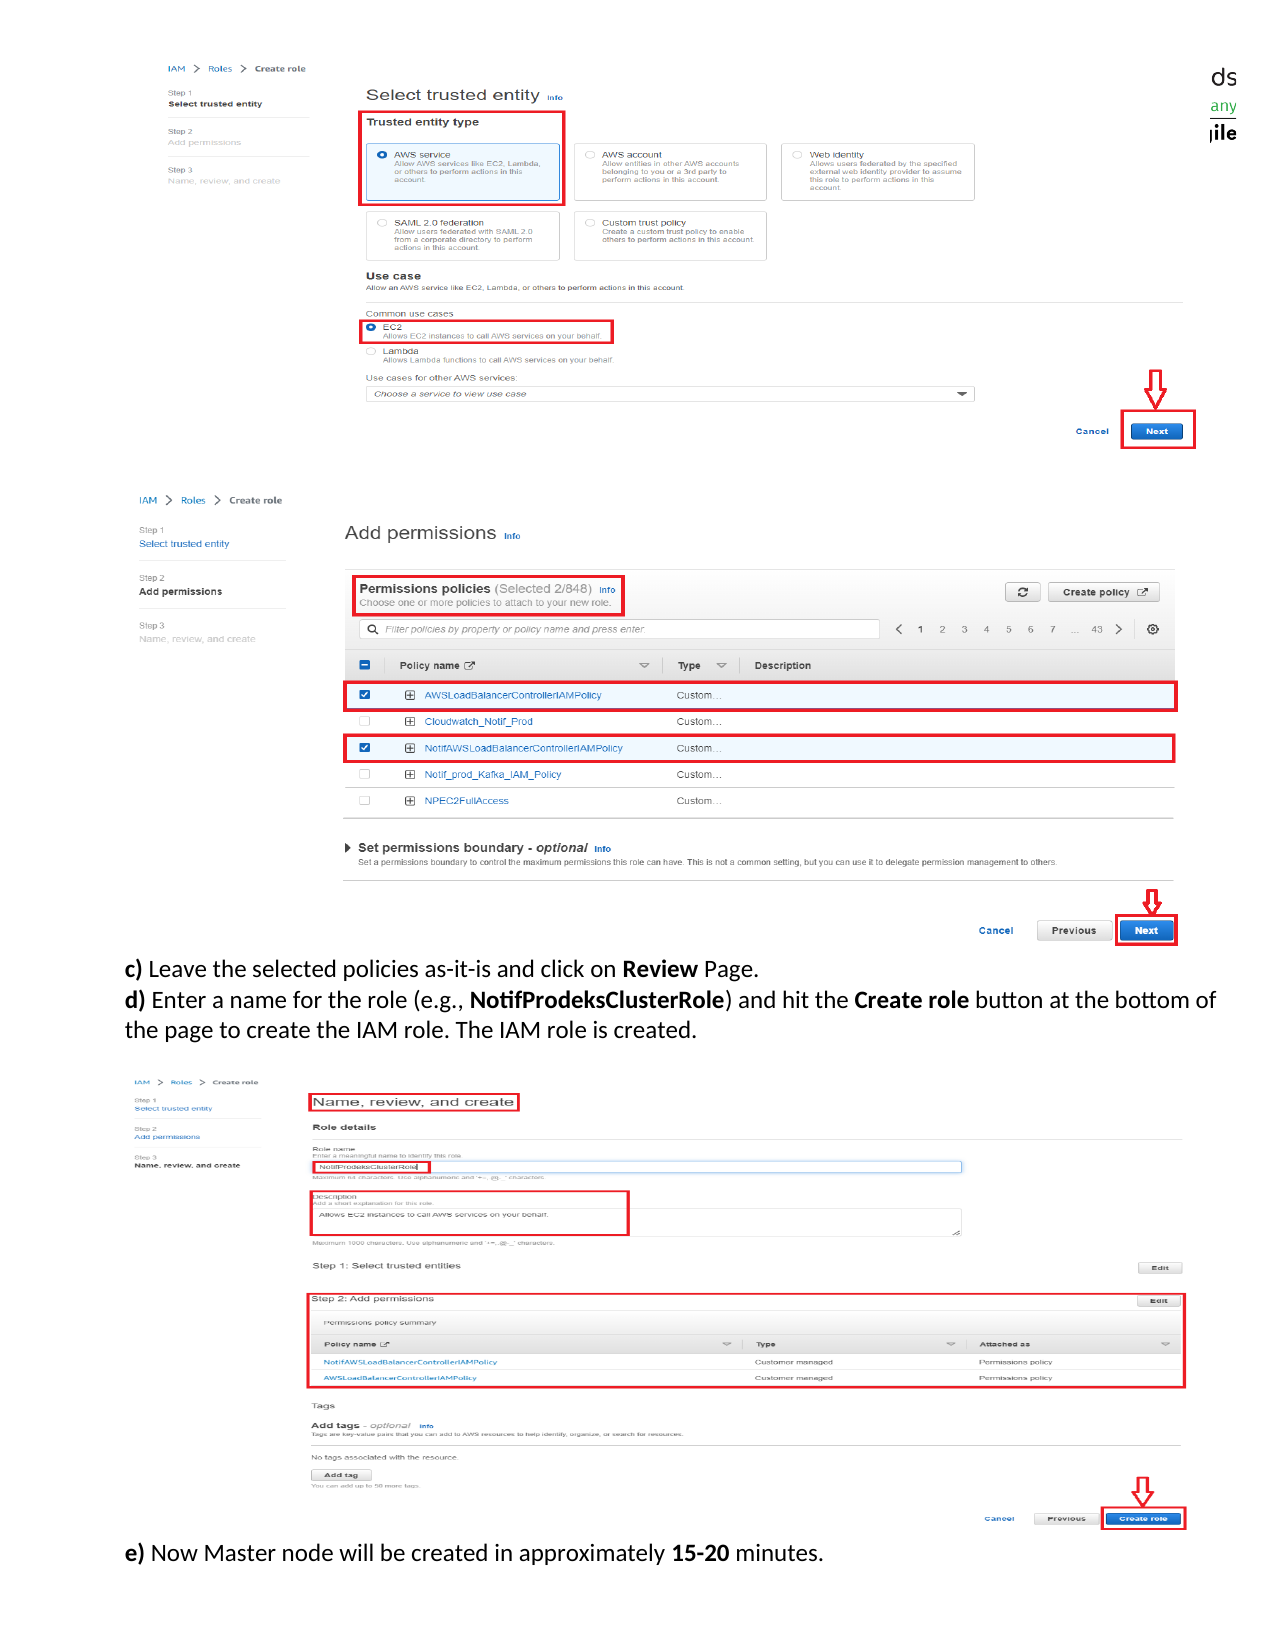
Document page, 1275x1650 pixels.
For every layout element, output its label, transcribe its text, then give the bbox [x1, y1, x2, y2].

text c) Leave the selected policies as-it-is and click on Review Page. [49, 953, 1237, 984]
text d) Enter a name for the role (e.g., NotifProdeksClusterRole) and hit the Create role button at the bottom of the page to create the IAM role. The IAM role is created. [124, 984, 1237, 1045]
picture [124, 1075, 1197, 1537]
picture [152, 56, 1237, 452]
text e) Now Master node will be created in approximately 15-20 minutes. [49, 1537, 1237, 1596]
picture [124, 482, 1187, 954]
